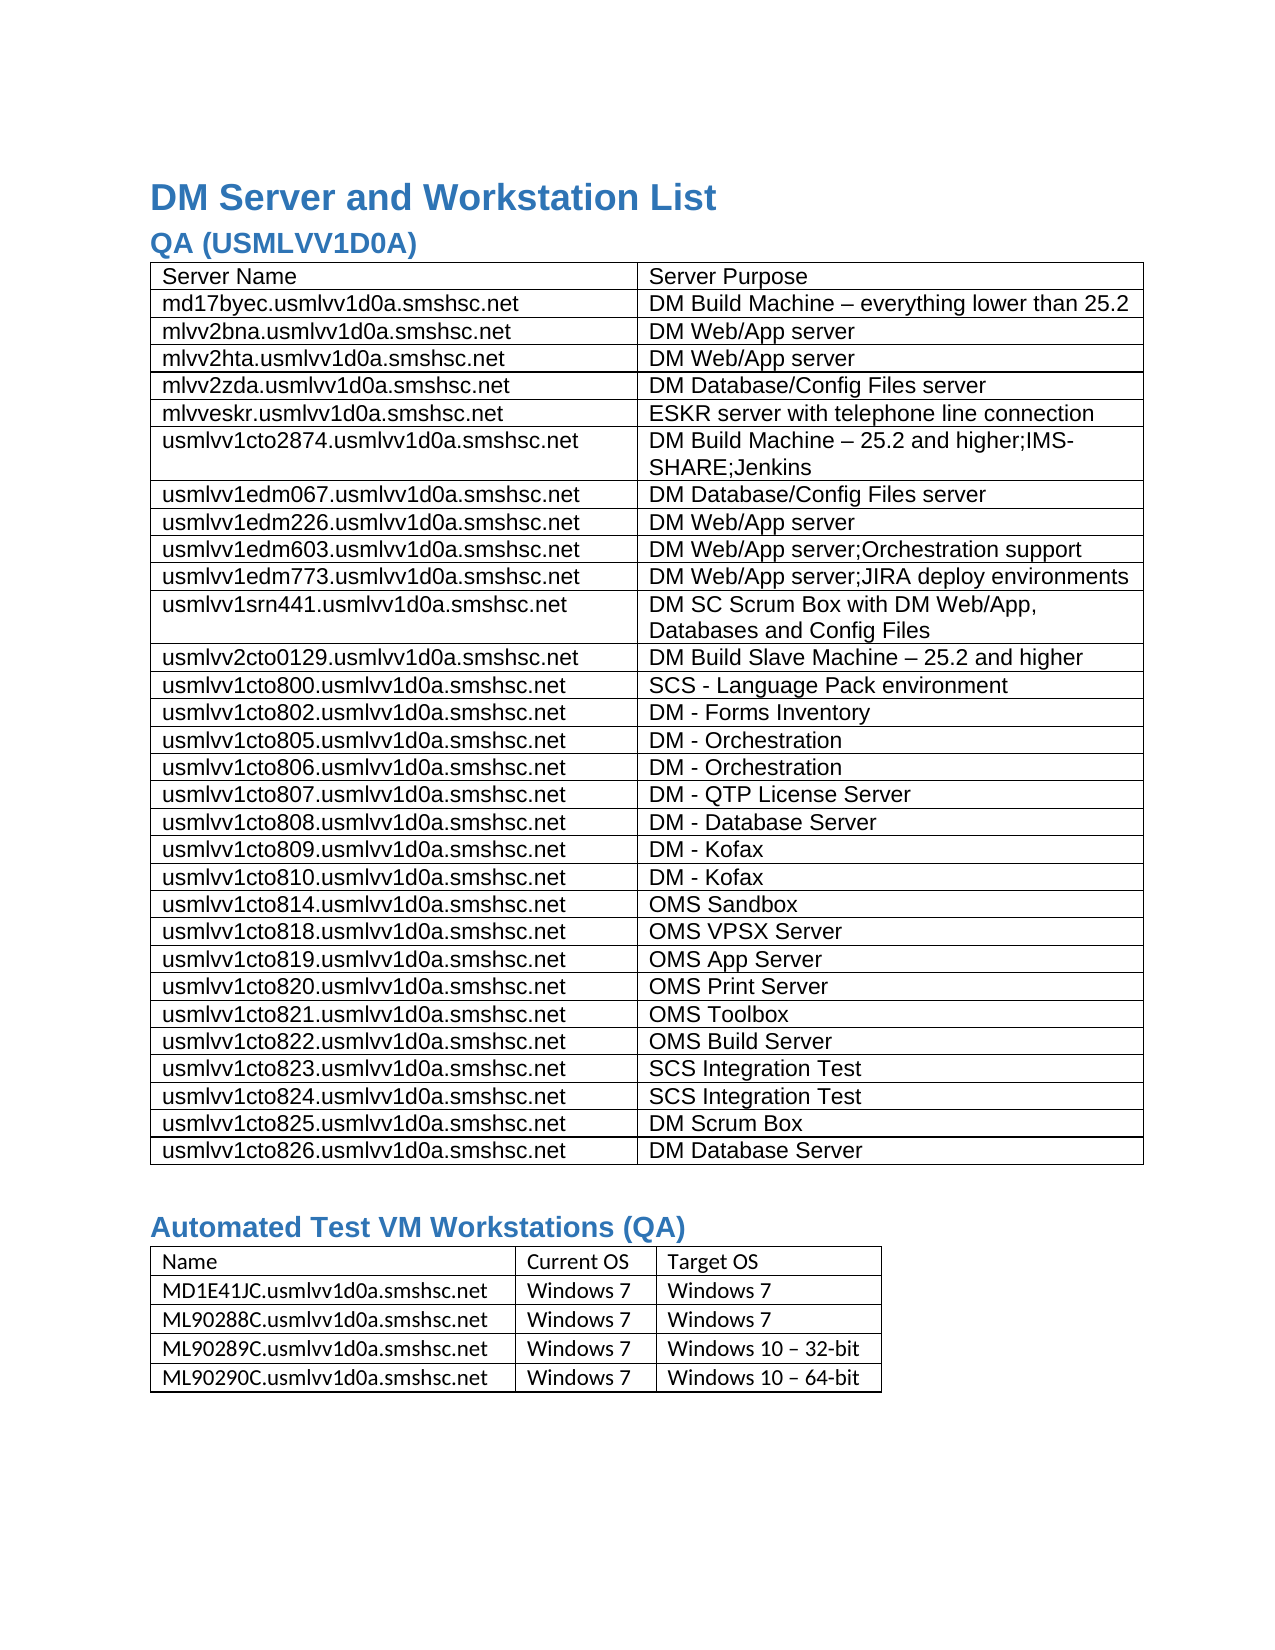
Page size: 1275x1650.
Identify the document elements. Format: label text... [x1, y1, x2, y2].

table_cell usmlvv1cto800.usmlvv1d0a.smshsc.net [151, 672, 637, 698]
table_cell DM - QTP License Server [638, 781, 1143, 808]
table_cell Windows 7 [516, 1276, 656, 1304]
table_header Name [151, 1247, 515, 1275]
table_cell usmlvv1edm226.usmlvv1d0a.smshsc.net [151, 509, 637, 535]
table_cell mlvv2bna.usmlvv1d0a.smshsc.net [151, 318, 637, 344]
table_cell DM - Kofax [638, 836, 1143, 862]
table_cell usmlvv1cto818.usmlvv1d0a.smshsc.net [151, 918, 637, 945]
table_cell DM - Kofax [638, 864, 1143, 890]
table_cell usmlvv1cto814.usmlvv1d0a.smshsc.net [151, 891, 637, 917]
table_cell mlvveskr.usmlvv1d0a.smshsc.net [151, 400, 637, 426]
table_cell OMS VPSX Server [638, 918, 1143, 945]
table_cell DM Database Server [638, 1138, 1143, 1164]
table_cell usmlvv1cto821.usmlvv1d0a.smshsc.net [151, 1001, 637, 1027]
table_cell SCS Integration Test [638, 1055, 1143, 1082]
table_header Target OS [657, 1247, 881, 1275]
table_cell SCS - Language Pack environment [638, 672, 1143, 698]
table_cell usmlvv1cto822.usmlvv1d0a.smshsc.net [151, 1028, 637, 1054]
subtitle QA (USMLVV1D0A) [150, 226, 1125, 259]
table_cell usmlvv1srn441.usmlvv1d0a.smshsc.net [151, 591, 637, 643]
table_cell usmlvv1edm603.usmlvv1d0a.smshsc.net [151, 536, 637, 562]
table_cell DM SC Scrum Box with DM Web/App, Databases and Config Files [638, 591, 1143, 643]
table_cell OMS Sandbox [638, 891, 1143, 917]
table_cell DM Web/App server [638, 318, 1143, 344]
table_cell usmlvv1cto809.usmlvv1d0a.smshsc.net [151, 836, 637, 862]
table_cell usmlvv1cto820.usmlvv1d0a.smshsc.net [151, 973, 637, 999]
table_cell usmlvv1cto805.usmlvv1d0a.smshsc.net [151, 727, 637, 753]
table_cell md17byec.usmlvv1d0a.smshsc.net [151, 290, 637, 317]
table_cell DM - Forms Inventory [638, 699, 1143, 726]
table_cell Windows 7 [516, 1305, 656, 1333]
table_header Server Purpose [638, 263, 1143, 289]
table_cell ML90289C.usmlvv1d0a.smshsc.net [151, 1334, 515, 1362]
table_cell usmlvv1cto825.usmlvv1d0a.smshsc.net [151, 1110, 637, 1136]
table_cell ESKR server with telephone line connection [638, 400, 1143, 426]
table_cell usmlvv1cto2874.usmlvv1d0a.smshsc.net [151, 427, 637, 480]
table_cell DM Build Machine – 25.2 and higher;IMS-SHARE;Jenkins [638, 427, 1143, 480]
table_cell OMS Toolbox [638, 1001, 1143, 1027]
table_cell usmlvv1edm067.usmlvv1d0a.smshsc.net [151, 481, 637, 507]
table_header Server Name [151, 263, 637, 289]
table_cell DM Database/Config Files server [638, 373, 1143, 399]
table_cell usmlvv2cto0129.usmlvv1d0a.smshsc.net [151, 644, 637, 671]
table_cell usmlvv1cto806.usmlvv1d0a.smshsc.net [151, 754, 637, 780]
table_cell usmlvv1edm773.usmlvv1d0a.smshsc.net [151, 563, 637, 589]
table_cell usmlvv1cto808.usmlvv1d0a.smshsc.net [151, 809, 637, 835]
table_cell DM - Orchestration [638, 754, 1143, 780]
table_cell usmlvv1cto824.usmlvv1d0a.smshsc.net [151, 1083, 637, 1109]
table_header Current OS [516, 1247, 656, 1275]
table_cell DM Build Slave Machine – 25.2 and higher [638, 644, 1143, 671]
table_cell Windows 7 [516, 1364, 656, 1391]
table_cell Windows 10 – 32-bit [657, 1334, 881, 1362]
table_cell OMS Print Server [638, 973, 1143, 999]
table_cell OMS App Server [638, 946, 1143, 972]
table_cell DM Build Machine – everything lower than 25.2 [638, 290, 1143, 317]
table_cell usmlvv1cto810.usmlvv1d0a.smshsc.net [151, 864, 637, 890]
table_cell OMS Build Server [638, 1028, 1143, 1054]
table_cell SCS Integration Test [638, 1083, 1143, 1109]
table_cell DM - Database Server [638, 809, 1143, 835]
table_cell mlvv2hta.usmlvv1d0a.smshsc.net [151, 345, 637, 371]
table_cell ML90290C.usmlvv1d0a.smshsc.net [151, 1364, 515, 1391]
table_cell DM Scrum Box [638, 1110, 1143, 1136]
table_cell DM Web/App server [638, 509, 1143, 535]
table_cell usmlvv1cto819.usmlvv1d0a.smshsc.net [151, 946, 637, 972]
subtitle Automated Test VM Workstations (QA) [150, 1210, 1125, 1243]
table_cell usmlvv1cto802.usmlvv1d0a.smshsc.net [151, 699, 637, 726]
table_cell Windows 7 [657, 1276, 881, 1304]
table_cell ML90288C.usmlvv1d0a.smshsc.net [151, 1305, 515, 1333]
table_cell DM Web/App server;JIRA deploy environments [638, 563, 1143, 589]
table_cell usmlvv1cto823.usmlvv1d0a.smshsc.net [151, 1055, 637, 1082]
subtitle DM Server and Workstation List [150, 175, 1125, 218]
table_cell Windows 10 – 64-bit [657, 1364, 881, 1391]
table_cell usmlvv1cto826.usmlvv1d0a.smshsc.net [151, 1138, 637, 1164]
table_cell mlvv2zda.usmlvv1d0a.smshsc.net [151, 373, 637, 399]
table_cell DM Web/App server [638, 345, 1143, 371]
table_cell DM Database/Config Files server [638, 481, 1143, 507]
table_cell DM - Orchestration [638, 727, 1143, 753]
table_cell usmlvv1cto807.usmlvv1d0a.smshsc.net [151, 781, 637, 808]
table_cell DM Web/App server;Orchestration support [638, 536, 1143, 562]
table_cell MD1E41JC.usmlvv1d0a.smshsc.net [151, 1276, 515, 1304]
table_cell Windows 7 [657, 1305, 881, 1333]
table_cell Windows 7 [516, 1334, 656, 1362]
